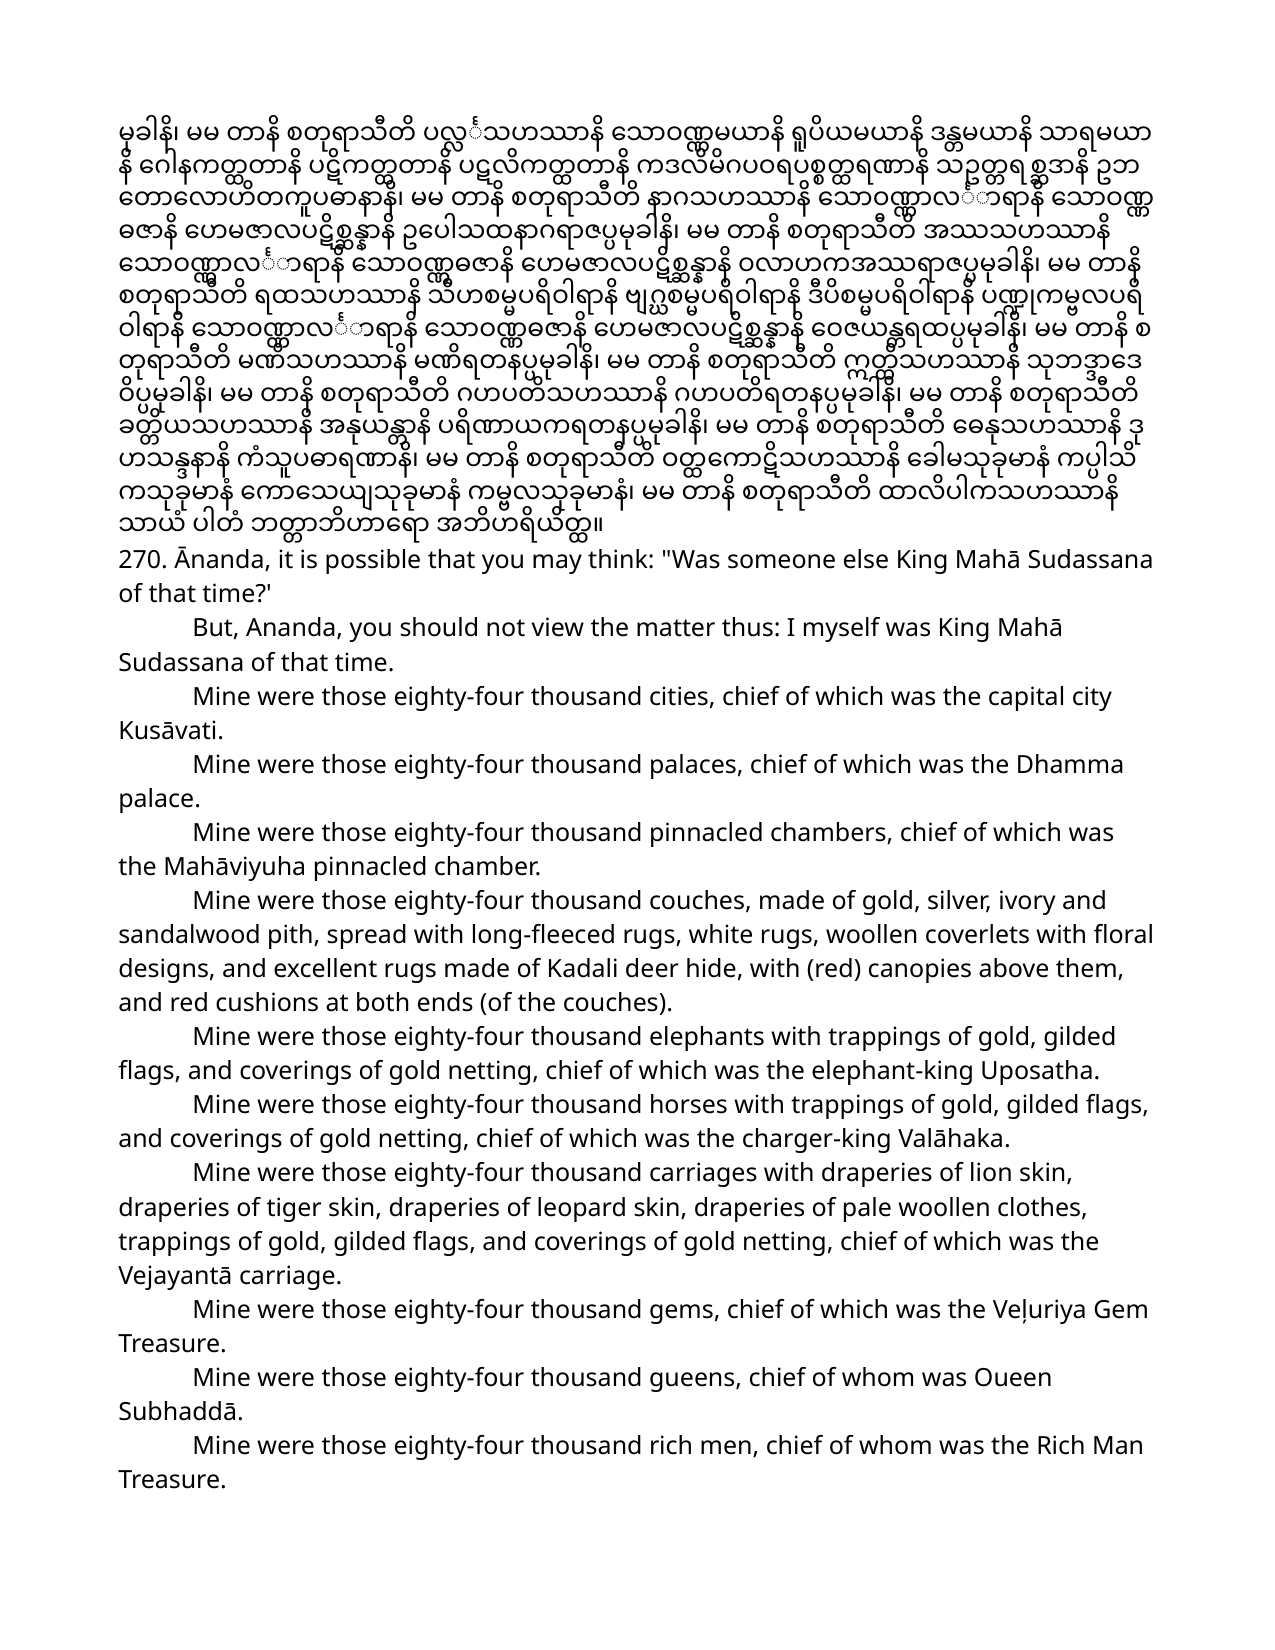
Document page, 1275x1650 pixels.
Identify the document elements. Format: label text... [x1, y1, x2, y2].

text Mine were those eighty-four thousand couches, made of gold, silver, ivory and sandalwood pith, spread with long-fleeced rugs, white rugs, woollen coverlets with floral designs, and excellent rugs made of Kadali deer hide, with (red) canopies above them, and red cushions at both ends (of the couches). [118, 883, 1157, 1019]
text Mine were those eighty-four thousand gueens, chief of whom was Oueen Subhaddā. [118, 1359, 1157, 1428]
text Mine were those eighty-four thousand rich men, chief of whom was the Rich Man Treasure. [118, 1428, 1157, 1496]
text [118, 118, 1157, 542]
text Mine were those eighty-four thousand horses with trappings of gold, gilded flags, and coverings of gold netting, chief of which was the charger-king Valāhaka. [118, 1087, 1157, 1155]
text Mine were those eighty-four thousand pinnacled chambers, chief of which was the Mahāviyuha pinnacled chamber. [118, 814, 1157, 883]
text 270. Ānanda, it is possible that you may think: "Was someone else King Mahā Sudassana of that time?' [118, 542, 1157, 610]
text Mine were those eighty-four thousand elephants with trappings of gold, gilded flags, and coverings of gold netting, chief of which was the elephant-king Uposatha. [118, 1019, 1157, 1087]
text Mine were those eighty-four thousand palaces, chief of which was the Dhamma palace. [118, 746, 1157, 814]
text But, Ananda, you should not view the matter thus: I myself was King Mahā Sudassana of that time. [118, 610, 1157, 678]
text Mine were those eighty-four thousand gems, chief of which was the Veļuriya Gem Treasure. [118, 1291, 1157, 1359]
text Mine were those eighty-four thousand cities, chief of which was the capital city Kusāvati. [118, 678, 1157, 746]
text Mine were those eighty-four thousand carriages with draperies of lion skin, draperies of tiger skin, draperies of leopard skin, draperies of pale woollen clothes, trappings of gold, gilded flags, and coverings of gold netting, chief of which was the Vejayantā carriage. [118, 1155, 1157, 1291]
